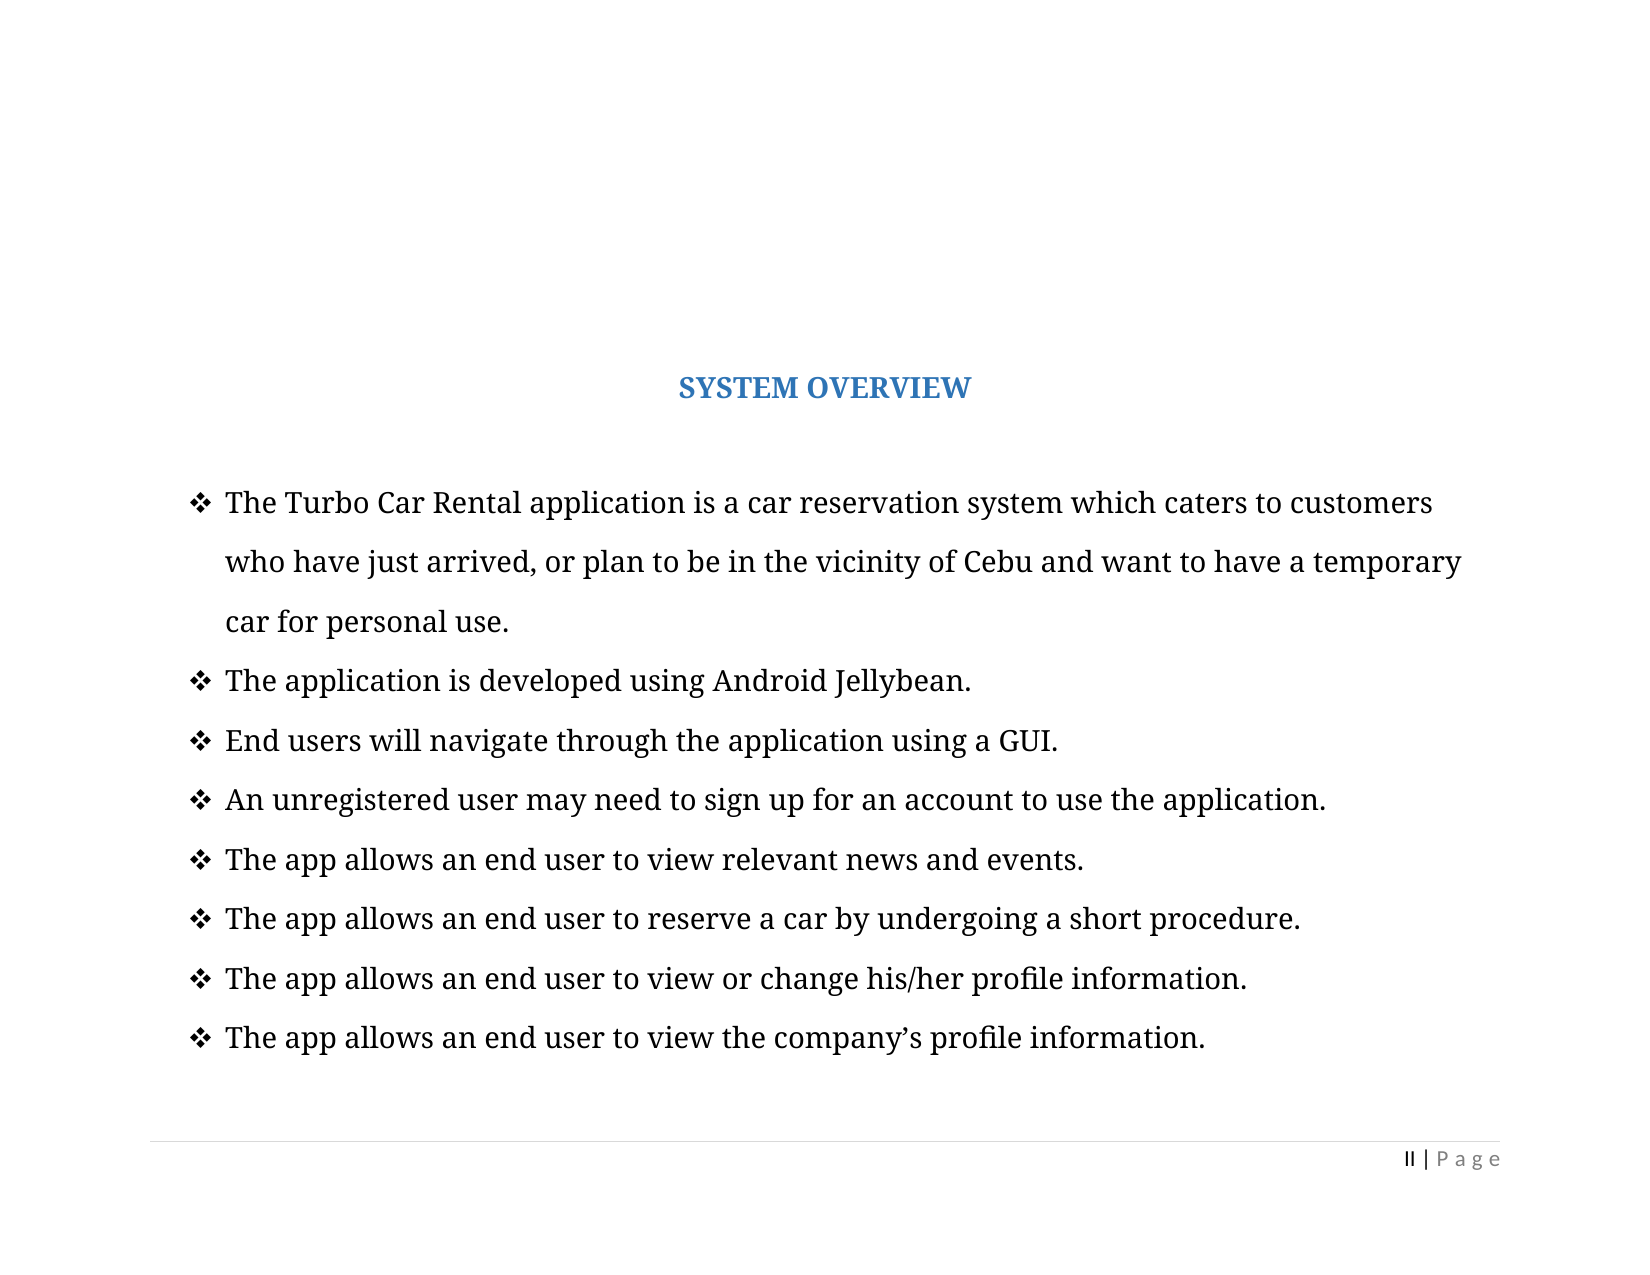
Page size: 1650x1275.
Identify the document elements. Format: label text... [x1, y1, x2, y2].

list End users will navigate through the application using a GUI. [187, 720, 1500, 760]
list The app allows an end user to reserve a car by undergoing a short procedure. [187, 899, 1500, 938]
list The application is developed using Android Jellybean. [187, 661, 1500, 700]
list The app allows an end user to view the company’s profile information. [187, 1018, 1500, 1057]
list The app allows an end user to view relevant news and events. [187, 839, 1500, 879]
list The Turbo Car Rental application is a car reservation system which caters to customers who have just arrived, or plan to be in the vicinity of Cebu and want to have a temporary car for personal use. [187, 482, 1500, 641]
list An unregistered user may need to sign up for an account to use the application. [187, 780, 1500, 819]
subtitle SYSTEM OVERVIEW [150, 368, 1500, 407]
list The app allows an end user to view or change his/her profile information. [187, 958, 1500, 998]
